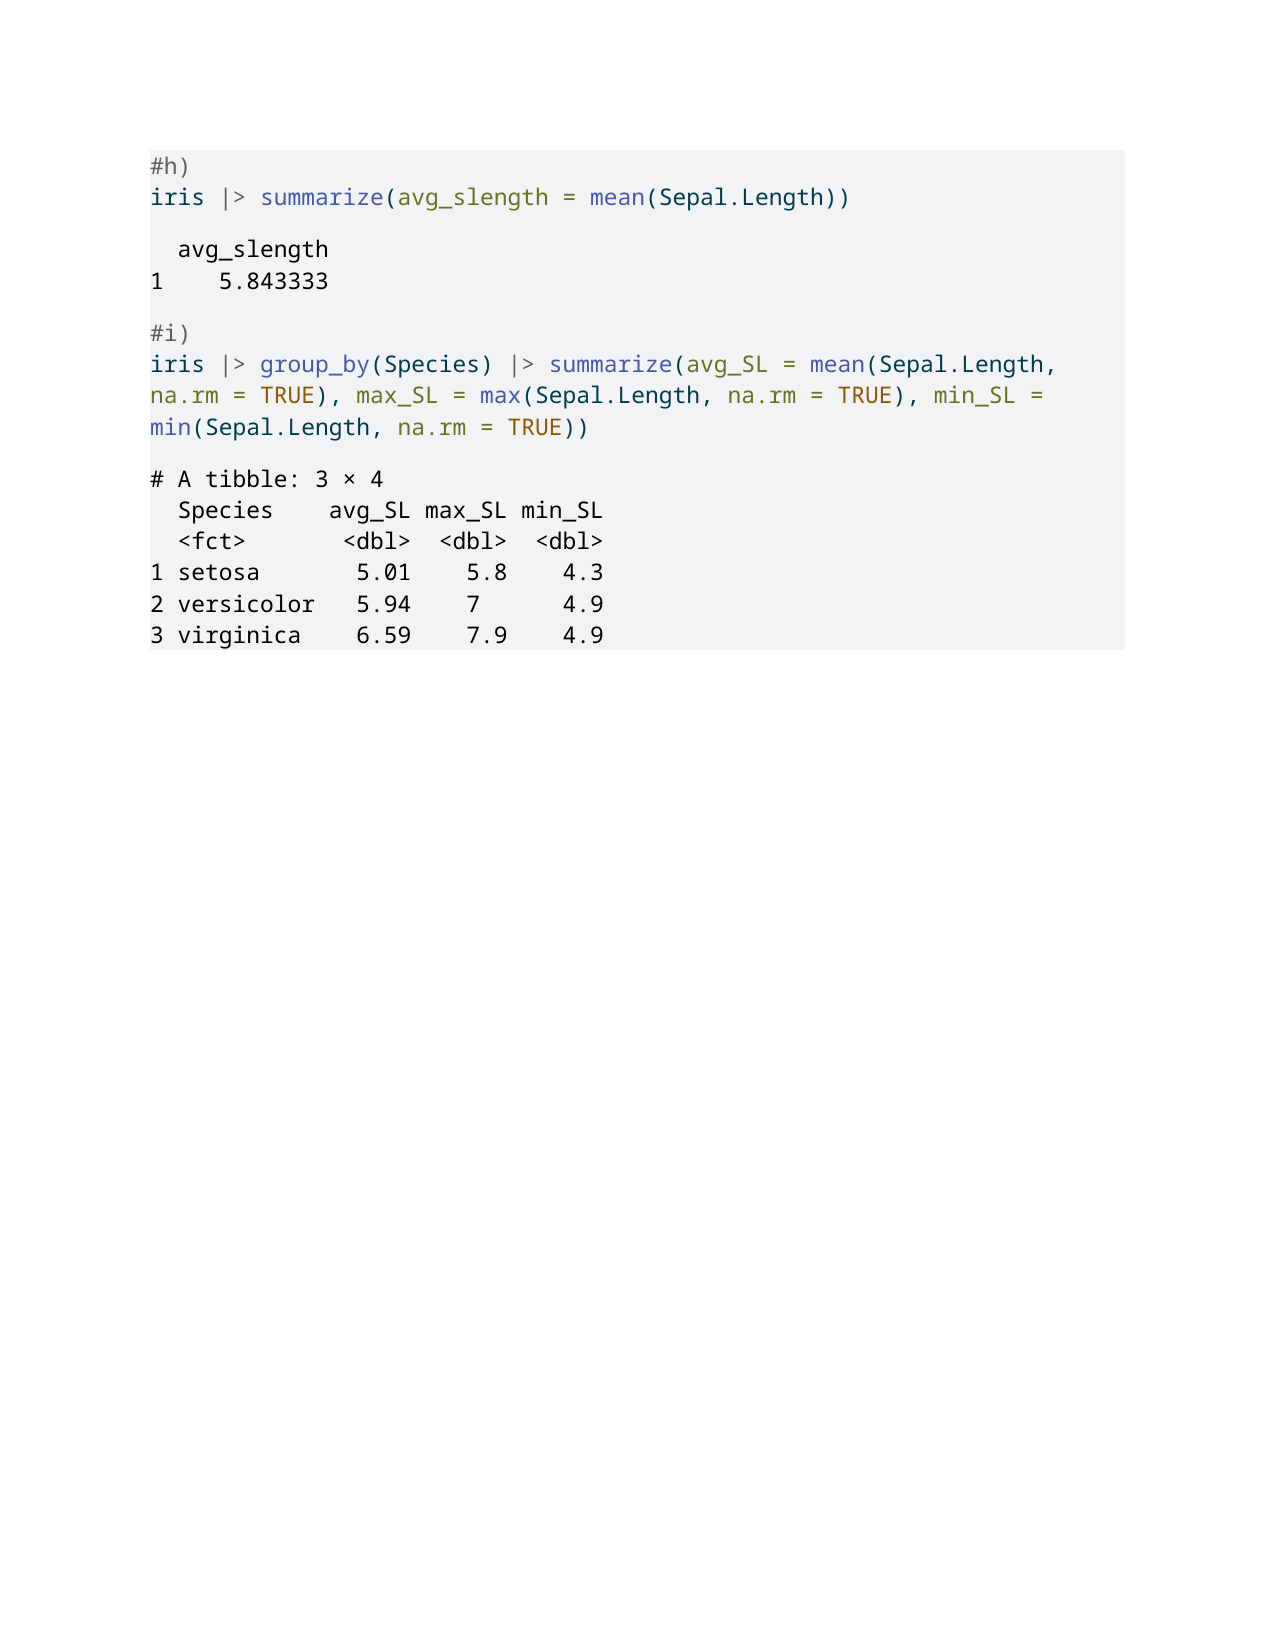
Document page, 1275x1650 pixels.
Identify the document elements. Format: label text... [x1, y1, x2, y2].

text avg_slength 1 5.843333 [150, 233, 1125, 296]
text # A tibble: 3 × 4 Species avg_SL max_SL min_SL <fct> <dbl> <dbl> <dbl> 1 setosa 5.01 5.8 4.3 2 versicolor 5.94 7 4.9 3 virginica 6.59 7.9 4.9 [150, 462, 1125, 650]
text #h) iris |> summarize(avg_slength = mean(Sepal.Length)) [191, 150, 1125, 212]
text #i) iris |> group_by(Species) |> summarize(avg_SL = mean(Sepal.Length, na.rm = TRUE), max_SL = max(Sepal.Length, na.rm = TRUE), min_SL = min(Sepal.Length, na.rm = TRUE)) [191, 317, 1125, 442]
